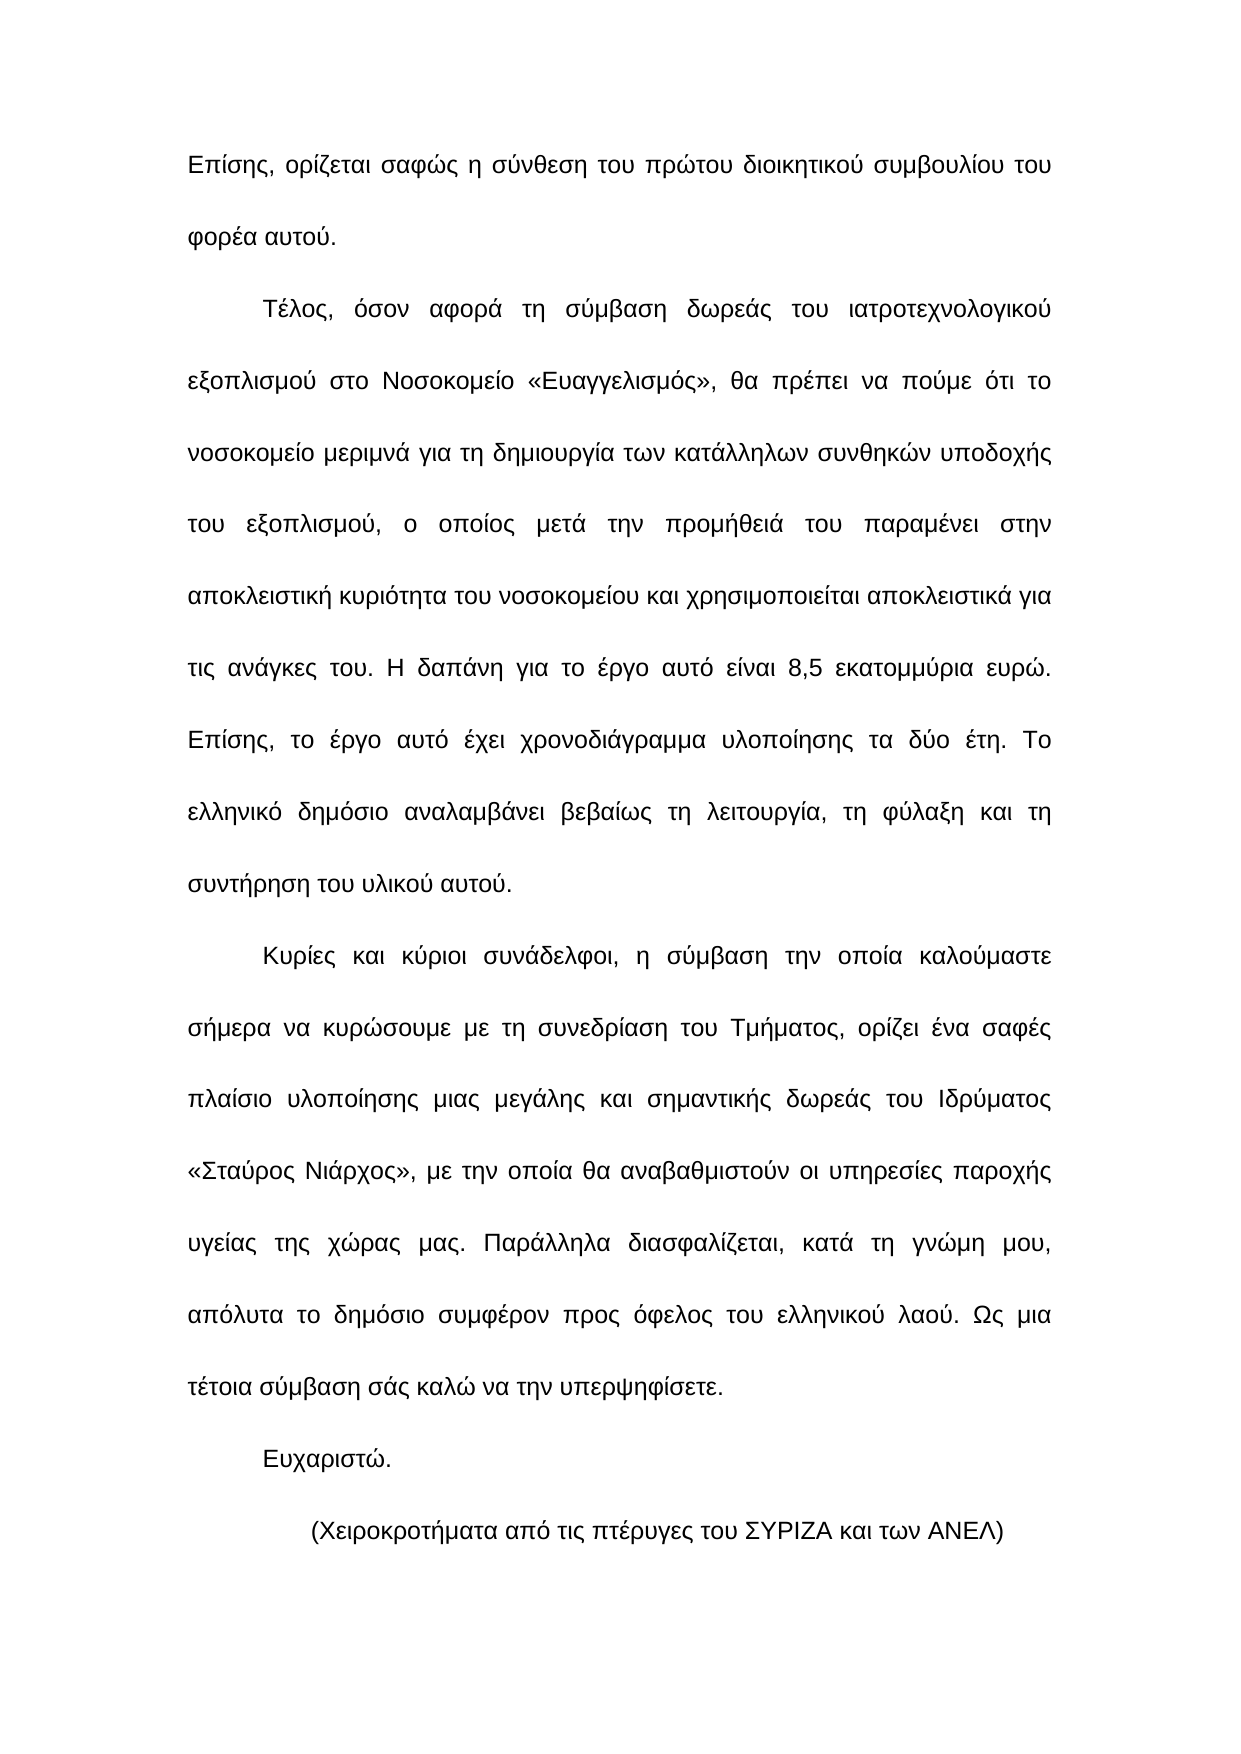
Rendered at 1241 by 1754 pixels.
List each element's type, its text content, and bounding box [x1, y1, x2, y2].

text (Χειροκροτήματα από τις πτέρυγες του ΣΥΡΙΖΑ και των ΑΝΕΛ) [187, 1516, 1053, 1544]
text Τέλος, όσον αφορά τη σύμβαση δωρεάς του ιατροτεχνολογικού εξοπλισμού στο Νοσοκομείο «Ευαγγελισμός», θα πρέπει να πούμε ότι το νοσοκομείο μεριμνά για τη δημιουργία των κατάλληλων συνθηκών υποδοχής του εξοπλισμού, ο οποίος μετά την προμήθειά του παραμένει στην αποκλειστική κυριότητα του νοσοκομείου και χρησιμοποιείται αποκλειστικά για τις ανάγκες του. Η δαπάνη για το έργο αυτό είναι 8,5 εκατομμύρια ευρώ. Επίσης, το έργο αυτό έχει χρονοδιάγραμμα υλοποίησης τα δύο έτη. Το ελληνικό δημόσιο αναλαμβάνει βεβαίως τη λειτουργία, τη φύλαξη και τη συντήρηση του υλικού αυτού. [187, 294, 1053, 897]
text Κυρίες και κύριοι συνάδελφοι, η σύμβαση την οποία καλούμαστε σήμερα να κυρώσουμε με τη συνεδρίαση του Τμήματος, ορίζει ένα σαφές πλαίσιο υλοποίησης μιας μεγάλης και σημαντικής δωρεάς του Ιδρύματος «Σταύρος Νιάρχος», με την οποία θα αναβαθμιστούν οι υπηρεσίες παροχής υγείας της χώρας μας. Παράλληλα διασφαλίζεται, κατά τη γνώμη μου, απόλυτα το δημόσιο συμφέρον προς όφελος του ελληνικού λαού. Ως μια τέτοια σύμβαση σάς καλώ να την υπερψηφίσετε. [187, 941, 1053, 1401]
text Ευχαριστώ. [187, 1444, 1053, 1472]
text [187, 150, 1053, 251]
